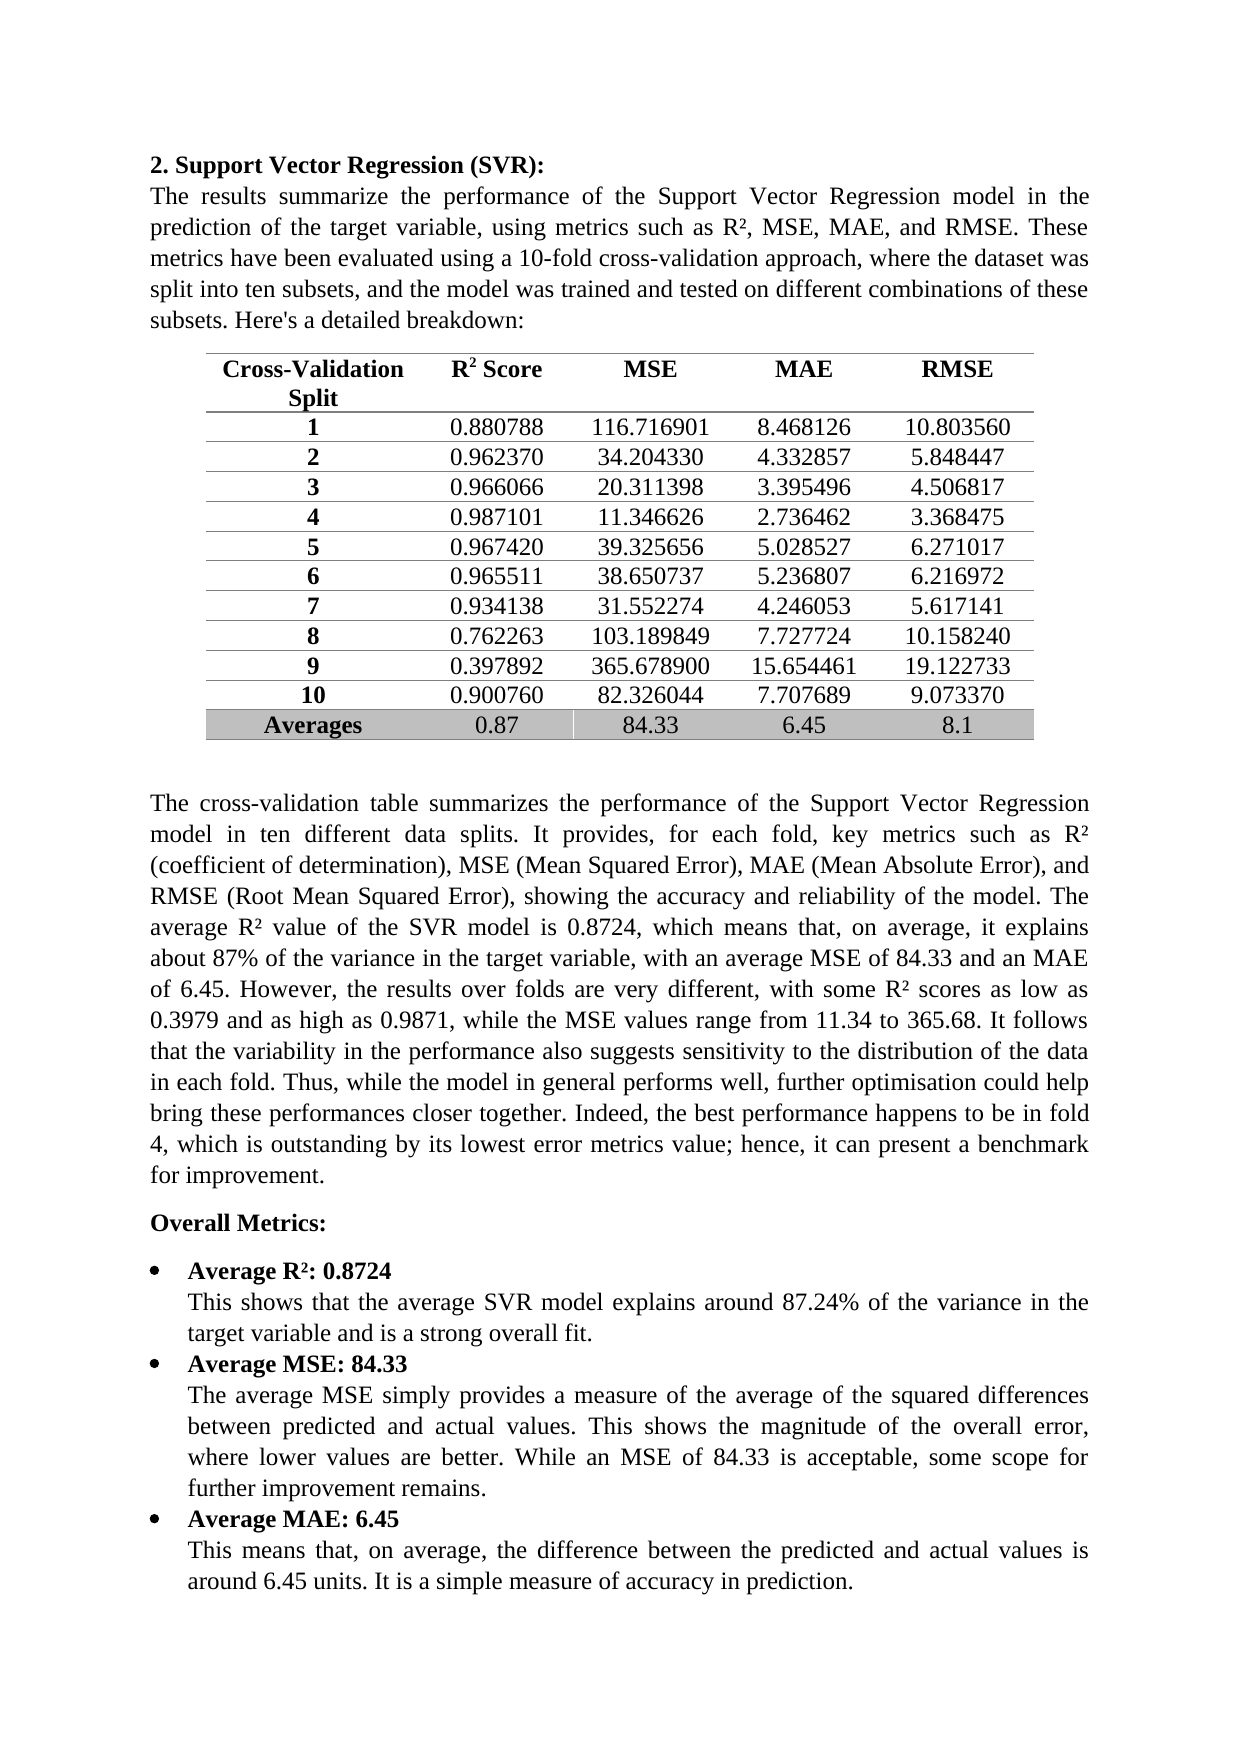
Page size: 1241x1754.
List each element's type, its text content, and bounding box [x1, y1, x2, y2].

table_cell 365.678900 [574, 651, 727, 679]
table_cell 4.246053 [727, 591, 881, 620]
table_cell 103.189849 [574, 621, 727, 650]
table_cell 7.707689 [727, 681, 881, 709]
table_cell 6.45342 [727, 710, 881, 739]
list Average MAE: 6.45 [150, 1504, 1090, 1533]
table_cell 10.803560 [881, 413, 1034, 441]
text Overall Metrics: [150, 1208, 1090, 1237]
table_cell 0.987101 [420, 502, 573, 531]
table_cell 4.506817 [881, 472, 1034, 501]
table_cell 5 [206, 532, 420, 560]
table_cell 0.967420 [420, 532, 573, 560]
table_cell 3.368475 [881, 502, 1034, 531]
table_cell 0.880788 [420, 413, 573, 441]
table_header RMSE [881, 354, 1034, 411]
list The average MSE simply provides a measure of the average of the squared differences between predicted and actual values. This shows the magnitude of the overall error, where lower values are better. While an MSE of 84.33 is acceptable, some scope for further improvement remains. [187, 1380, 1090, 1502]
table_cell 11.346626 [574, 502, 727, 531]
table_cell 116.716901 [574, 413, 727, 441]
table_cell 0.900760 [420, 681, 573, 709]
table_cell 20.311398 [574, 472, 727, 501]
table_cell 6.271017 [881, 532, 1034, 560]
table_cell 5.848447 [881, 442, 1034, 471]
table_cell 9 [206, 651, 420, 679]
table_cell 19.122733 [881, 651, 1034, 679]
table_cell 0.934138 [420, 591, 573, 620]
table_cell 0.872431 [420, 710, 573, 739]
table_cell 8.098677 [881, 710, 1034, 739]
table_cell 31.552274 [574, 591, 727, 620]
table_cell 4.332857 [727, 442, 881, 471]
table_header Cross-Validation Split [206, 354, 420, 411]
subtitle 2. Support Vector Regression (SVR): [150, 150, 1090, 179]
table_cell 0.966066 [420, 472, 573, 501]
table_cell 0.762263 [420, 621, 573, 650]
table_header MAE [727, 354, 881, 411]
table_cell 5.617141 [881, 591, 1034, 620]
table_cell 3.395496 [727, 472, 881, 501]
list This means that, on average, the difference between the predicted and actual values is around 6.45 units. It is a simple measure of accuracy in prediction. [187, 1535, 1090, 1595]
table_cell 1 [206, 413, 420, 441]
table_header MSE [574, 354, 727, 411]
table_cell 15.654461 [727, 651, 881, 679]
table_header R2 Score [420, 354, 573, 411]
table_cell 6 [206, 561, 420, 590]
table_cell 10 [206, 681, 420, 709]
table_cell 5.028527 [727, 532, 881, 560]
table_cell 38.650737 [574, 561, 727, 590]
table_cell 9.073370 [881, 681, 1034, 709]
table_cell 4 [206, 502, 420, 531]
table_cell 8 [206, 621, 420, 650]
table_cell 6.216972 [881, 561, 1034, 590]
table_cell 0.962370 [420, 442, 573, 471]
table_cell 82.326044 [574, 681, 727, 709]
table_cell 34.204330 [574, 442, 727, 471]
table_cell 0.965511 [420, 561, 573, 590]
table_cell Averages [206, 710, 420, 739]
table_cell 3 [206, 472, 420, 501]
text The results summarize the performance of the Support Vector Regression model in the prediction of the target variable, using metrics such as R², MSE, MAE, and RMSE. These metrics have been evaluated using a 10-fold cross-validation approach, where the dataset was split into ten subsets, and the model was trained and tested on different combinations of these subsets. Here's a detailed breakdown: [150, 181, 1090, 334]
table_cell 0.397892 [420, 651, 573, 679]
table_cell 5.236807 [727, 561, 881, 590]
table_cell 7 [206, 591, 420, 620]
table_cell 8.468126 [727, 413, 881, 441]
list Average MSE: 84.33 [150, 1349, 1090, 1378]
table_cell 39.325656 [574, 532, 727, 560]
list This shows that the average SVR model explains around 87.24% of the variance in the target variable and is a strong overall fit. [187, 1287, 1090, 1347]
table_cell 84.330272 [574, 710, 727, 739]
table_cell 2 [206, 442, 420, 471]
text The cross-validation table summarizes the performance of the Support Vector Regression model in ten different data splits. It provides, for each fold, key metrics such as R² (coefficient of determination), MSE (Mean Squared Error), MAE (Mean Absolute Error), and RMSE (Root Mean Squared Error), showing the accuracy and reliability of the model. The average R² value of the SVR model is 0.8724, which means that, on average, it explains about 87% of the variance in the target variable, with an average MSE of 84.33 and an MAE of 6.45. However, the results over folds are very different, with some R² scores as low as 0.3979 and as high as 0.9871, while the MSE values range from 11.34 to 365.68. It follows that the variability in the performance also suggests sensitivity to the distribution of the data in each fold. Thus, while the model in general performs well, further optimisation could help bring these performances closer together. Indeed, the best performance happens to be in fold 4, which is outstanding by its lowest error metrics value; hence, it can present a benchmark for improvement. [150, 788, 1090, 1189]
table_cell 10.158240 [881, 621, 1034, 650]
table_cell 7.727724 [727, 621, 881, 650]
list Average R²: 0.8724 [150, 1256, 1090, 1284]
table_cell 2.736462 [727, 502, 881, 531]
